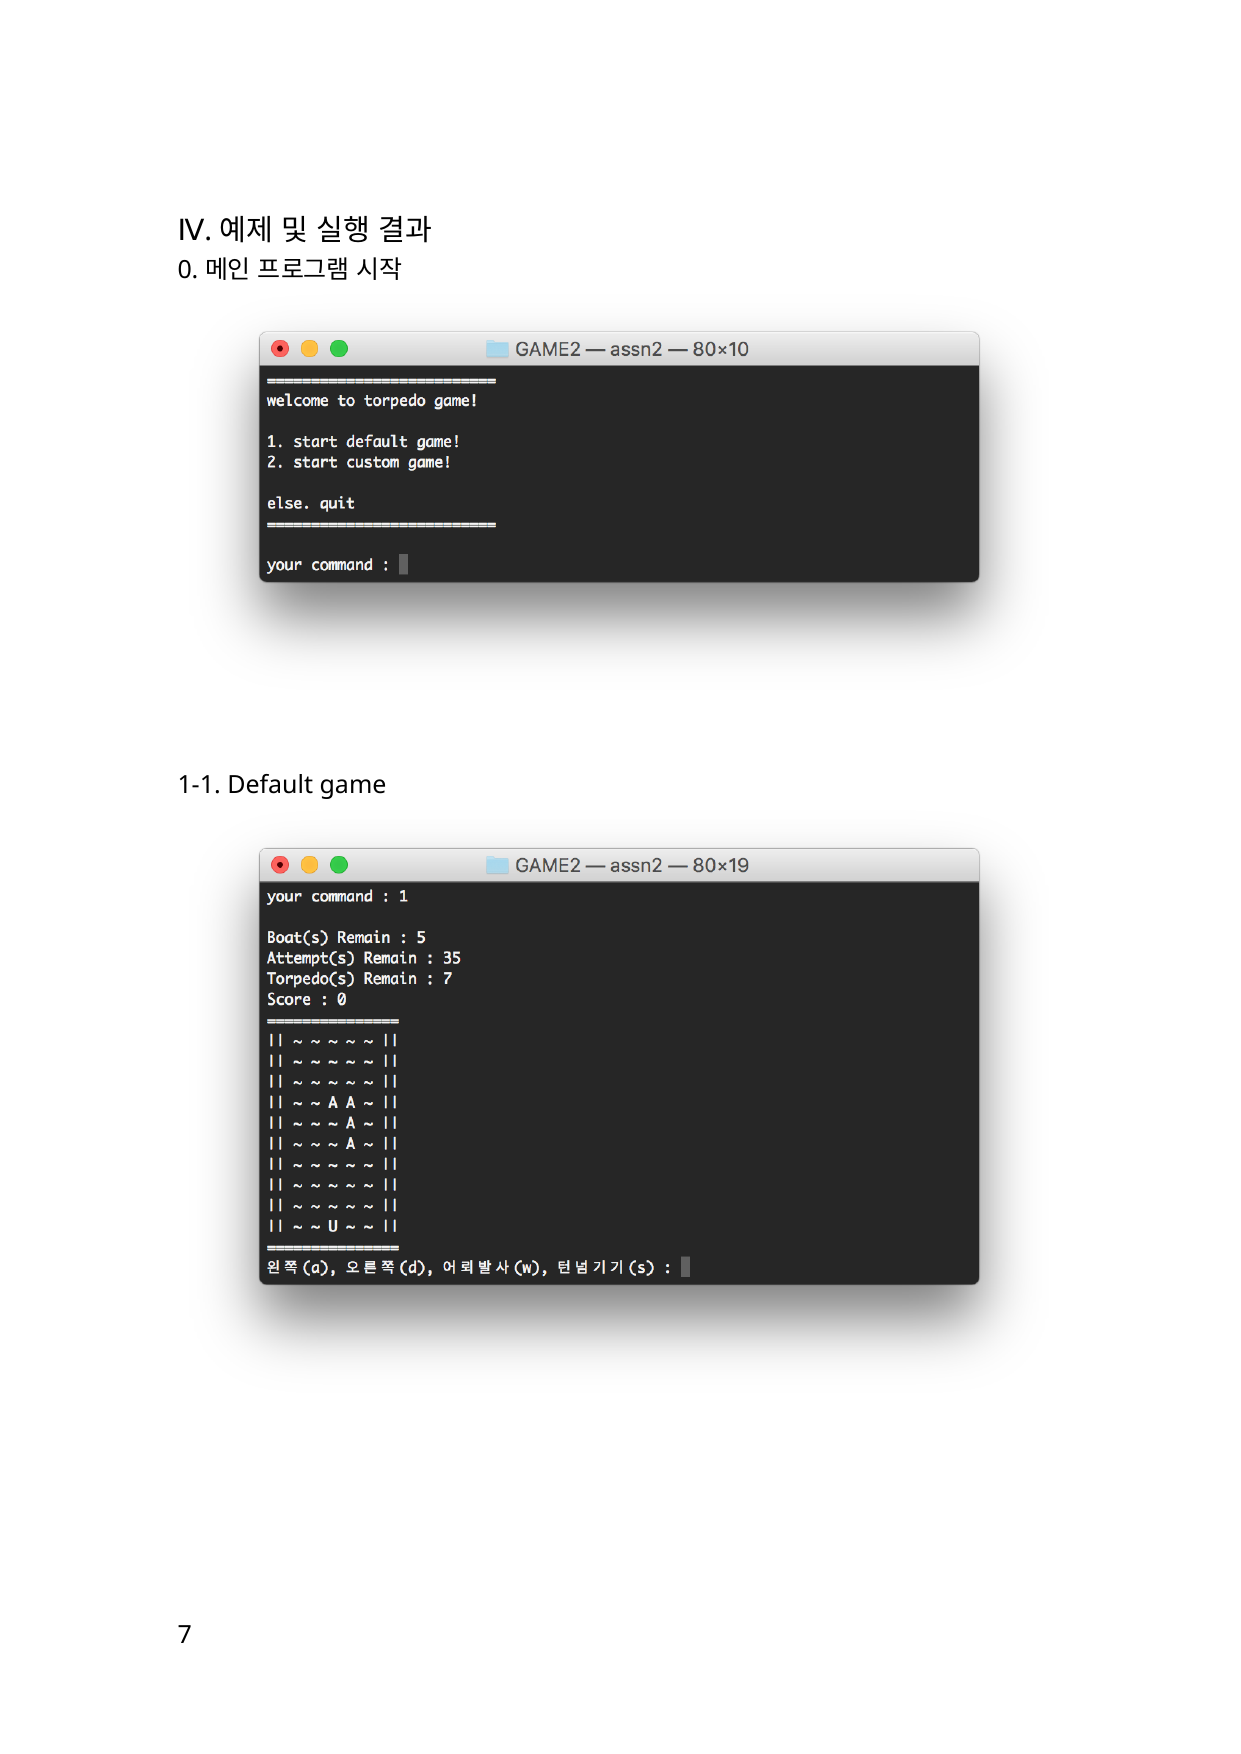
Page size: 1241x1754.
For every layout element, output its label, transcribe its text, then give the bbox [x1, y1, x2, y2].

text Ⅳ. 예제 및 실행 결과 [177, 207, 1063, 249]
text 1-1. Default game [177, 767, 1063, 801]
picture [177, 801, 1061, 1402]
picture [177, 285, 1061, 699]
